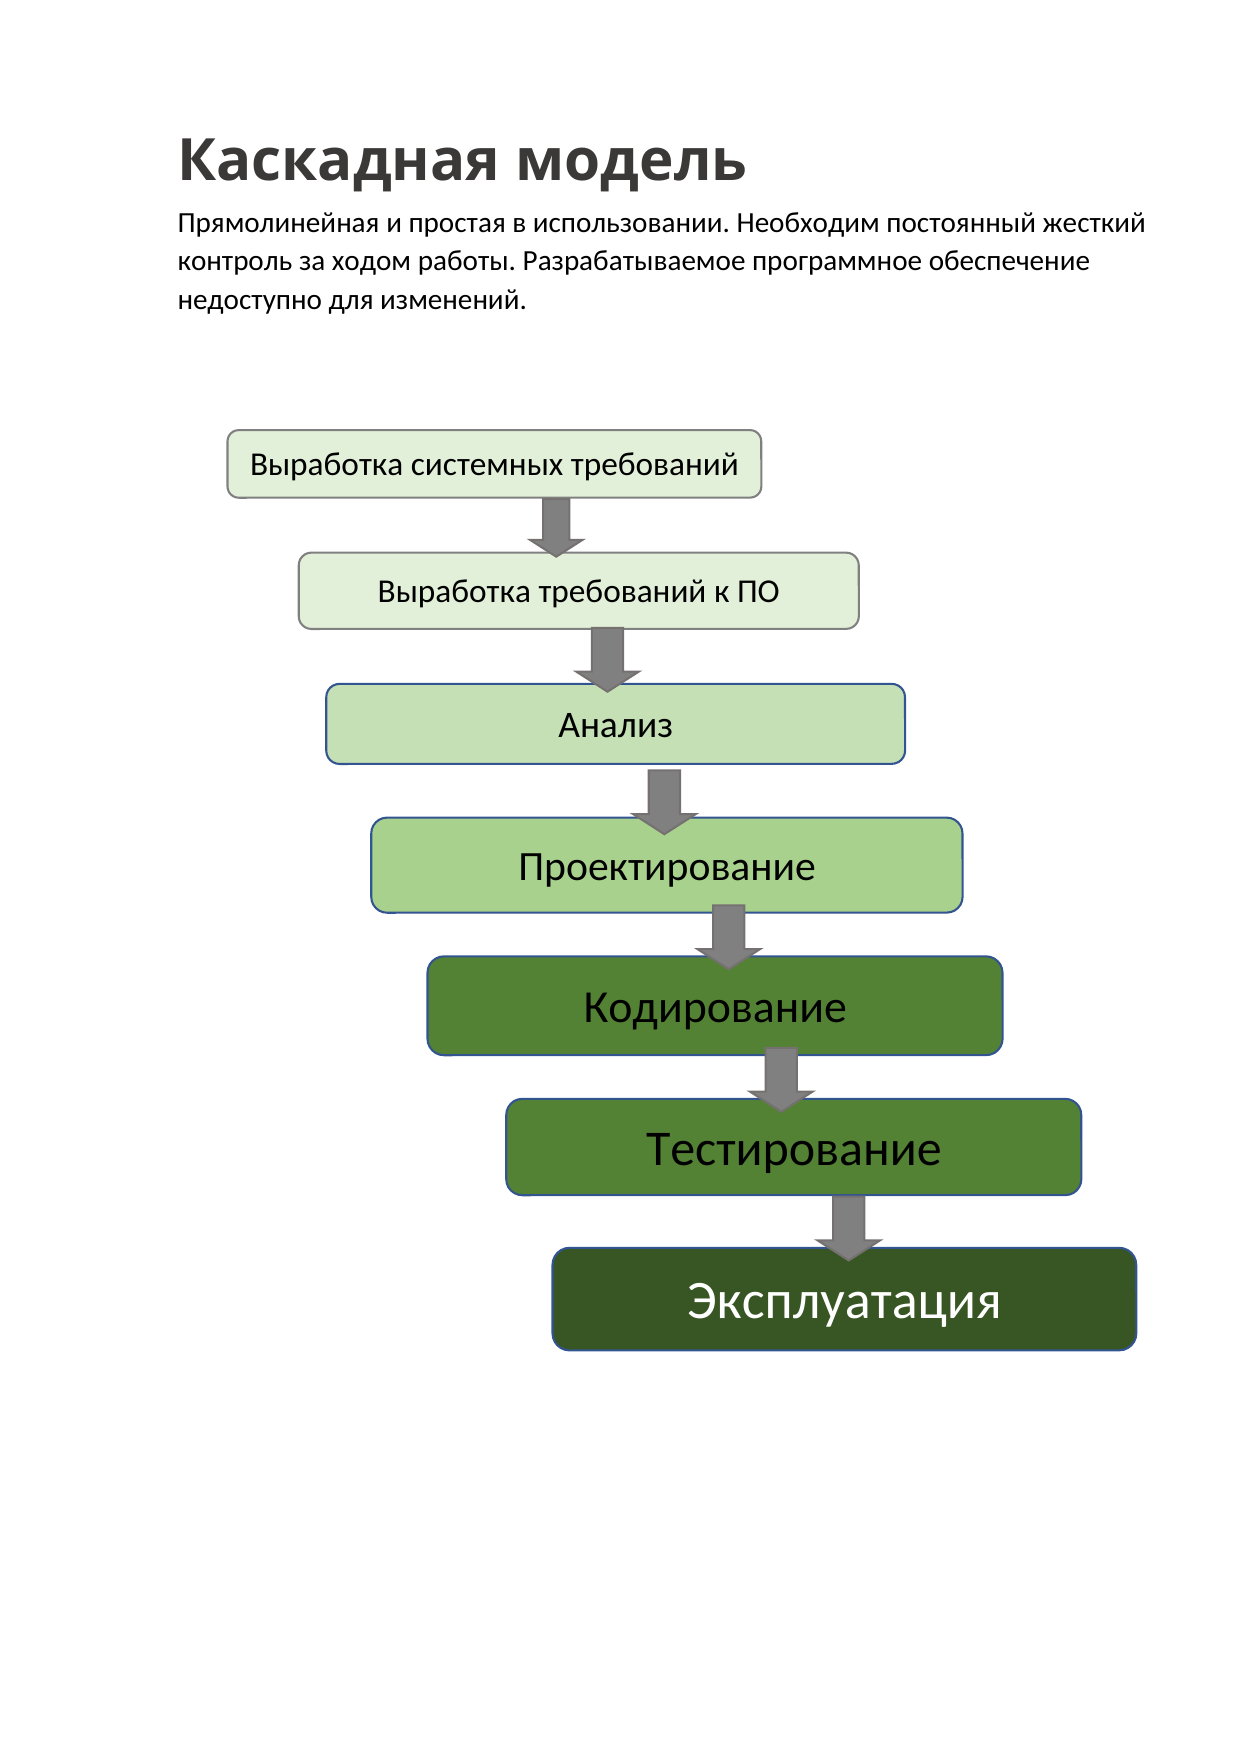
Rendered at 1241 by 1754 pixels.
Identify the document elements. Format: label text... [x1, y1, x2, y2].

text Прямолинейная и простая в использовании. Необходим постоянный жесткий контроль за ходом работы. Разрабатываемое программное обеспечение недоступно для изменений. [177, 204, 1152, 316]
subtitle Каскадная модель [177, 118, 1152, 198]
